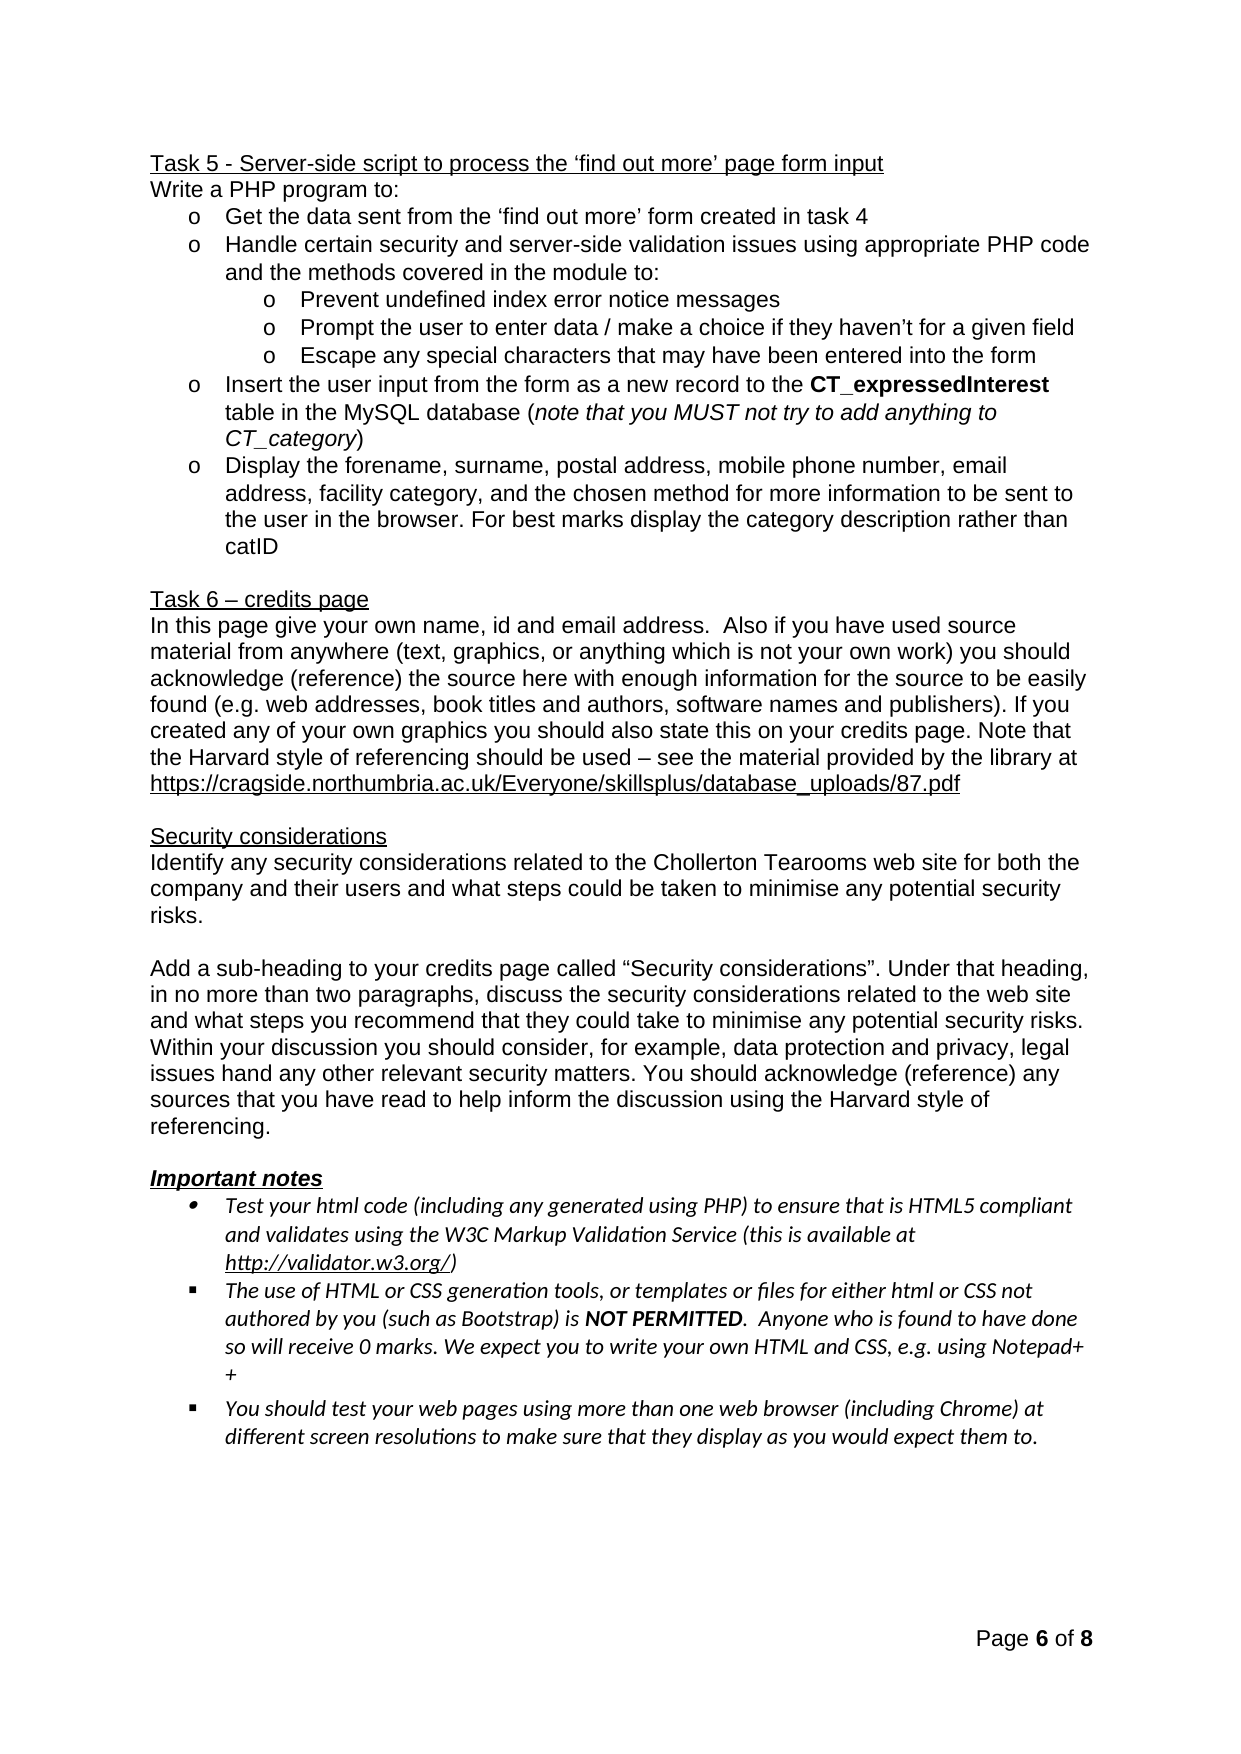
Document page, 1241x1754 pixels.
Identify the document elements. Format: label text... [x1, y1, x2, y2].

text Identify any security considerations related to the Chollerton Tearooms web site for both the company and their users and what steps could be taken to minimise any potential security risks. [150, 849, 1093, 928]
list Prevent undefined index error notice messages [262, 286, 1093, 314]
text In this page give your own name, id and email address. Also if you have used source material from anywhere (text, graphics, or anything which is not your own work) you should acknowledge (reference) the source here with enough information for the source to be easily found (e.g. web addresses, book titles and authors, software names and publishers). If you created any of your own graphics you should also state this on your credits page. Note that the Harvard style of referencing should be used – see the material provided by the library at https://cragside.northumbria.ac.uk/Everyone/skillsplus/database_uploads/87.pdf [150, 612, 1093, 796]
list The use of HTML or CSS generation tools, or templates or files for either html or CSS not authored by you (such as Bootstrap) is NOT PERMITTED. Anyone who is found to have done so will receive 0 marks. We expect you to write your own HTML and CSS, e.g. using Notepad++ [187, 1276, 1093, 1388]
list Display the forename, surname, postal address, mobile phone number, email address, facility category, and the chosen method for more information to be sent to the user in the browser. For best marks display the category description rather than catID [187, 452, 1093, 559]
list You should test your web pages using more than one web browser (including Chrome) at different screen resolutions to make sure that they display as you would expect them to. [187, 1394, 1093, 1450]
subtitle Write a PHP program to: [150, 176, 1093, 203]
text Important notes [150, 1165, 1093, 1192]
list Escape any special characters that may have been entered into the form [262, 342, 1093, 371]
text Task 6 – credits page [150, 586, 1093, 612]
list Insert the user input from the form as a new record to the CT_expressedInterest table in the MySQL database (note that you MUST not try to add anything to CT_category) [187, 371, 1093, 452]
list Add a sub-heading to your credits page called “Security considerations”. Under that heading, in no more than two paragraphs, discuss the security considerations related to the web site and what steps you recommend that they could take to minimise any potential security risks. Within your discussion you should consider, for example, data protection and privacy, legal issues hand any other relevant security matters. You should acknowledge (reference) any sources that you have read to help inform the discussion using the Harvard style of referencing. [150, 954, 1093, 1139]
subtitle Task 5 - Server-side script to process the ‘find out more’ page form input [150, 150, 1093, 176]
list Handle certain security and server-side validation issues using appropriate PHP code and the methods covered in the module to: [187, 231, 1093, 286]
list Prompt the user to enter data / make a choice if they haven’t for a given field [262, 314, 1093, 342]
list Get the data sent from the ‘find out more’ form created in task 4 [187, 203, 1093, 231]
list Test your html code (including any generated using PHP) to ensure that is HTML5 compliant and validates using the W3C Markup Validation Service (this is available at http://validator.w3.org/) [187, 1192, 1093, 1276]
text Security considerations [150, 823, 1093, 849]
